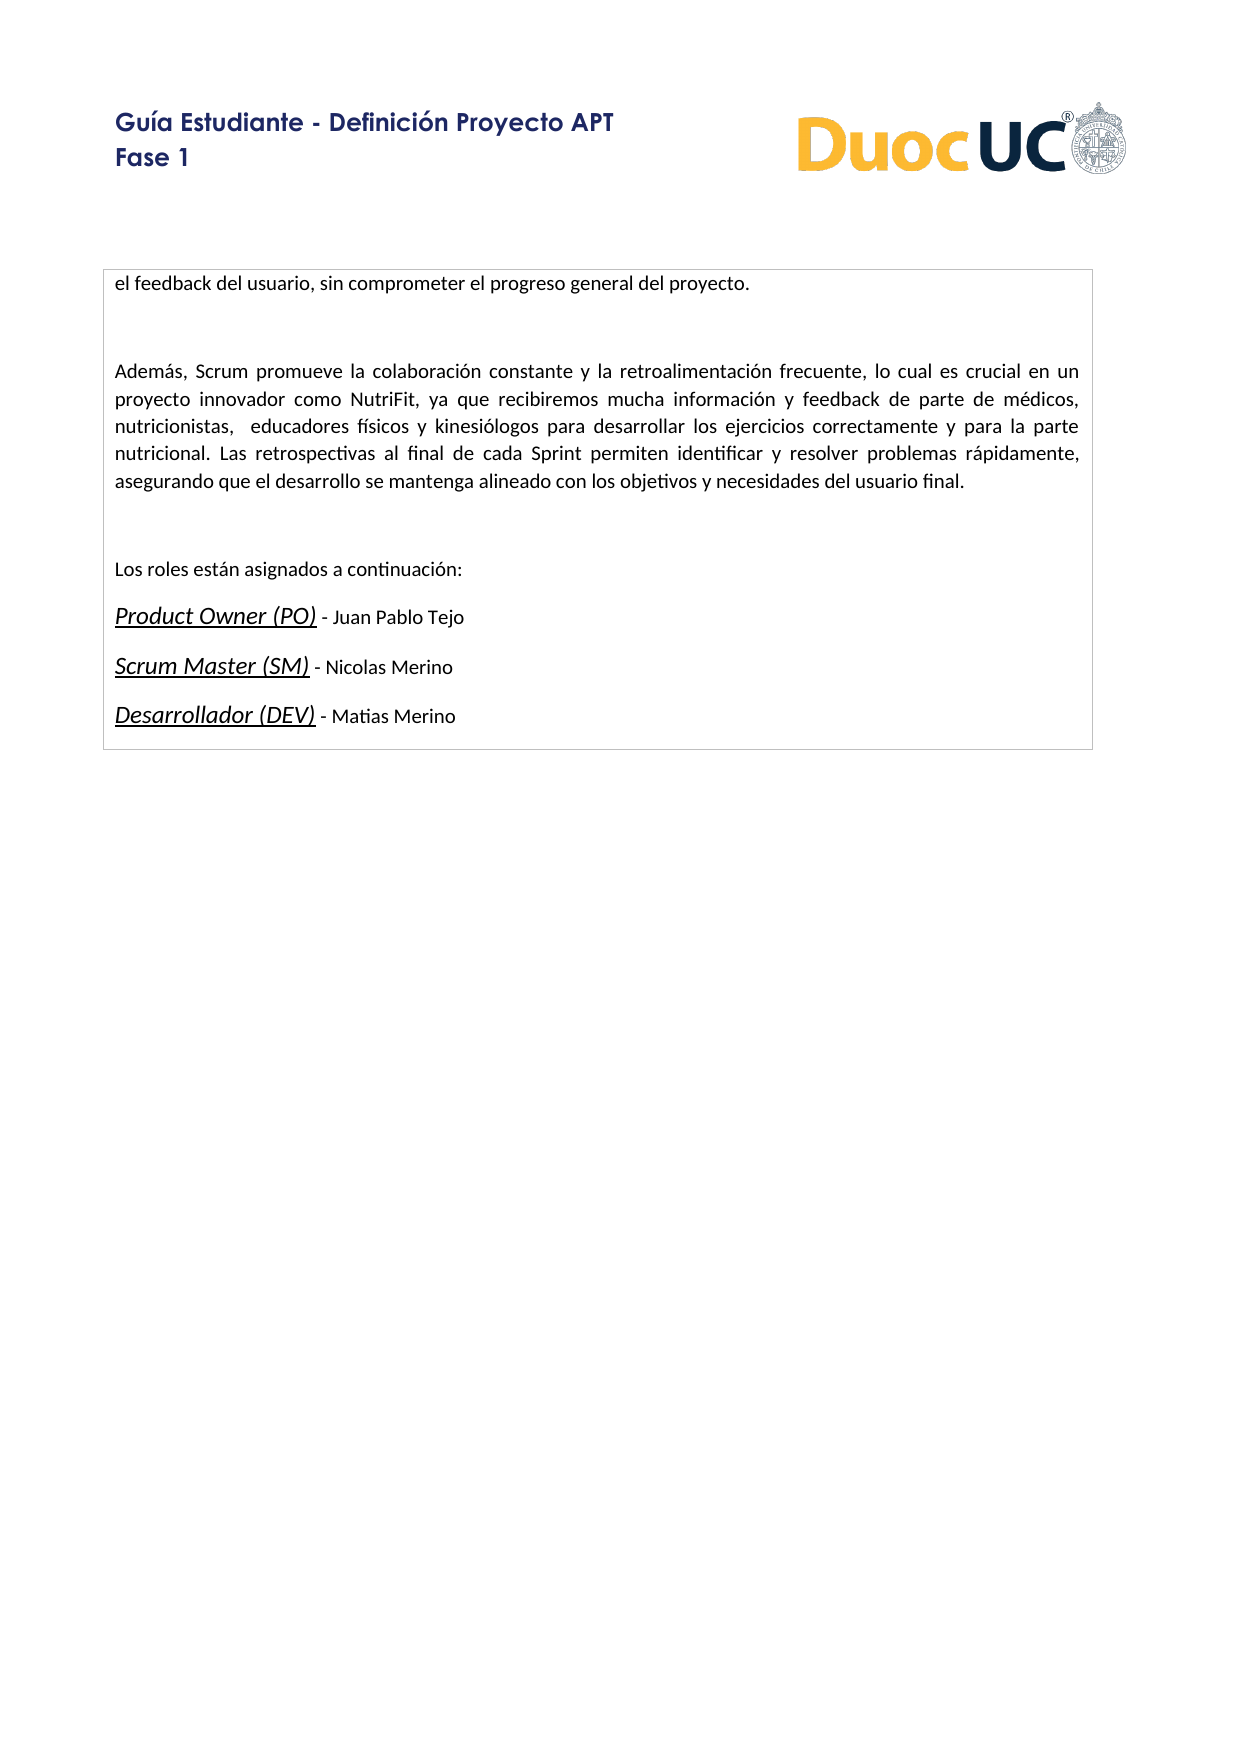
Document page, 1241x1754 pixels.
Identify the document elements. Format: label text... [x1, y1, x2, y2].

picture [798, 102, 1126, 174]
